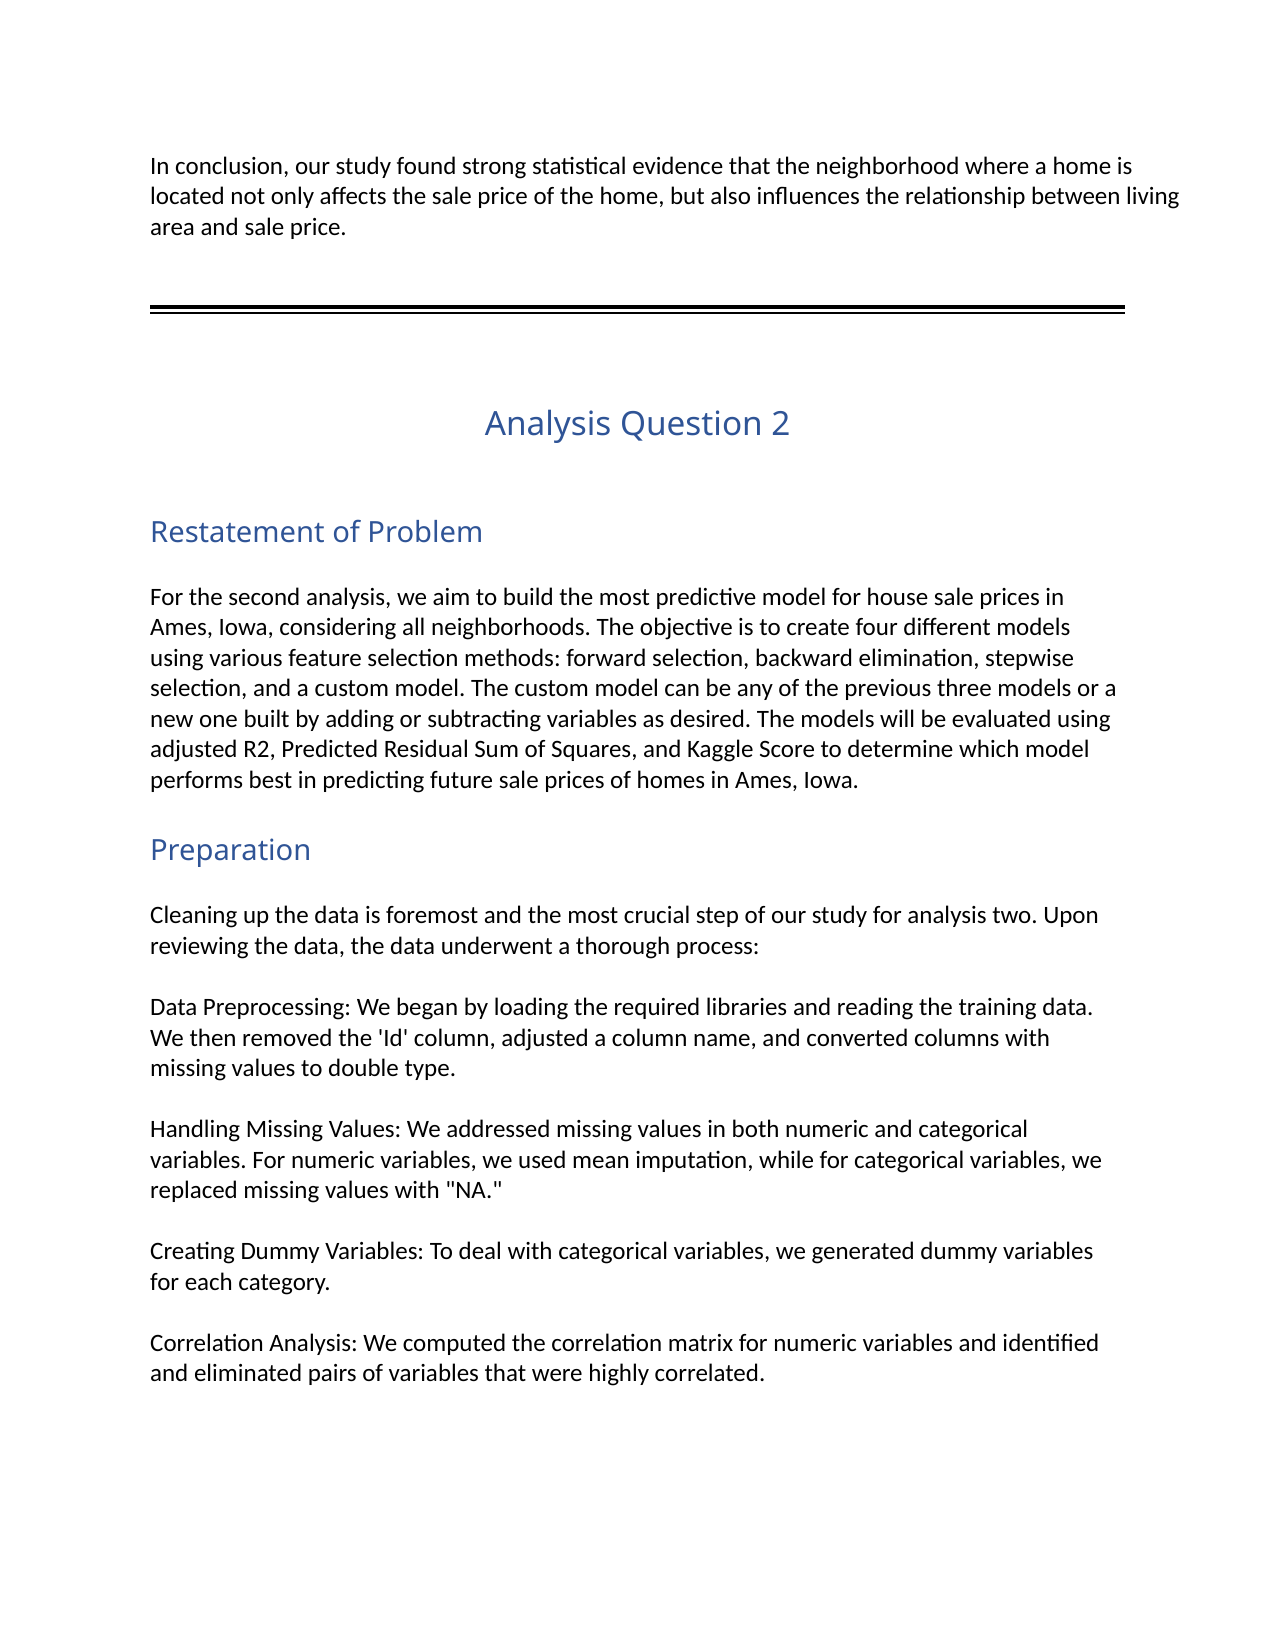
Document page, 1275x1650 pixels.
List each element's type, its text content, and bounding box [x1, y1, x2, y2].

text In conclusion, our study found strong statistical evidence that the neighborhood where a home is located not only affects the sale price of the home, but also influences the relationship between living area and sale price. [150, 150, 1191, 242]
text Correlation Analysis: We computed the correlation matrix for numeric variables and identified and eliminated pairs of variables that were highly correlated. [150, 1327, 1125, 1388]
text Creating Dummy Variables: To deal with categorical variables, we generated dummy variables for each category. [150, 1235, 1125, 1296]
text Handling Missing Values: We addressed missing values in both numeric and categorical variables. For numeric variables, we used mean imputation, while for categorical variables, we replaced missing values with "NA." [150, 1113, 1125, 1205]
text For the second analysis, we aim to build the most predictive model for house sale prices in Ames, Iowa, considering all neighborhoods. The objective is to create four different models using various feature selection methods: forward selection, backward elimination, stepwise selection, and a custom model. The custom model can be any of the previous three models or a new one built by adding or subtracting variables as desired. The models will be evaluated using adjusted R2, Predicted Residual Sum of Squares, and Kaggle Score to determine which model performs best in predicting future sale prices of homes in Ames, Iowa. [150, 581, 1125, 795]
subtitle Analysis Question 2 [150, 400, 1125, 446]
text Cleaning up the data is foremost and the most crucial step of our study for analysis two. Upon reviewing the data, the data underwent a thorough process: Data Preprocessing: We began by loading the required libraries and reading the training data. We then removed the 'Id' column, adjusted a column name, and converted columns with missing values to double type. [150, 899, 1125, 1083]
subtitle Preparation [150, 829, 1125, 869]
subtitle Restatement of Problem [150, 511, 1125, 551]
